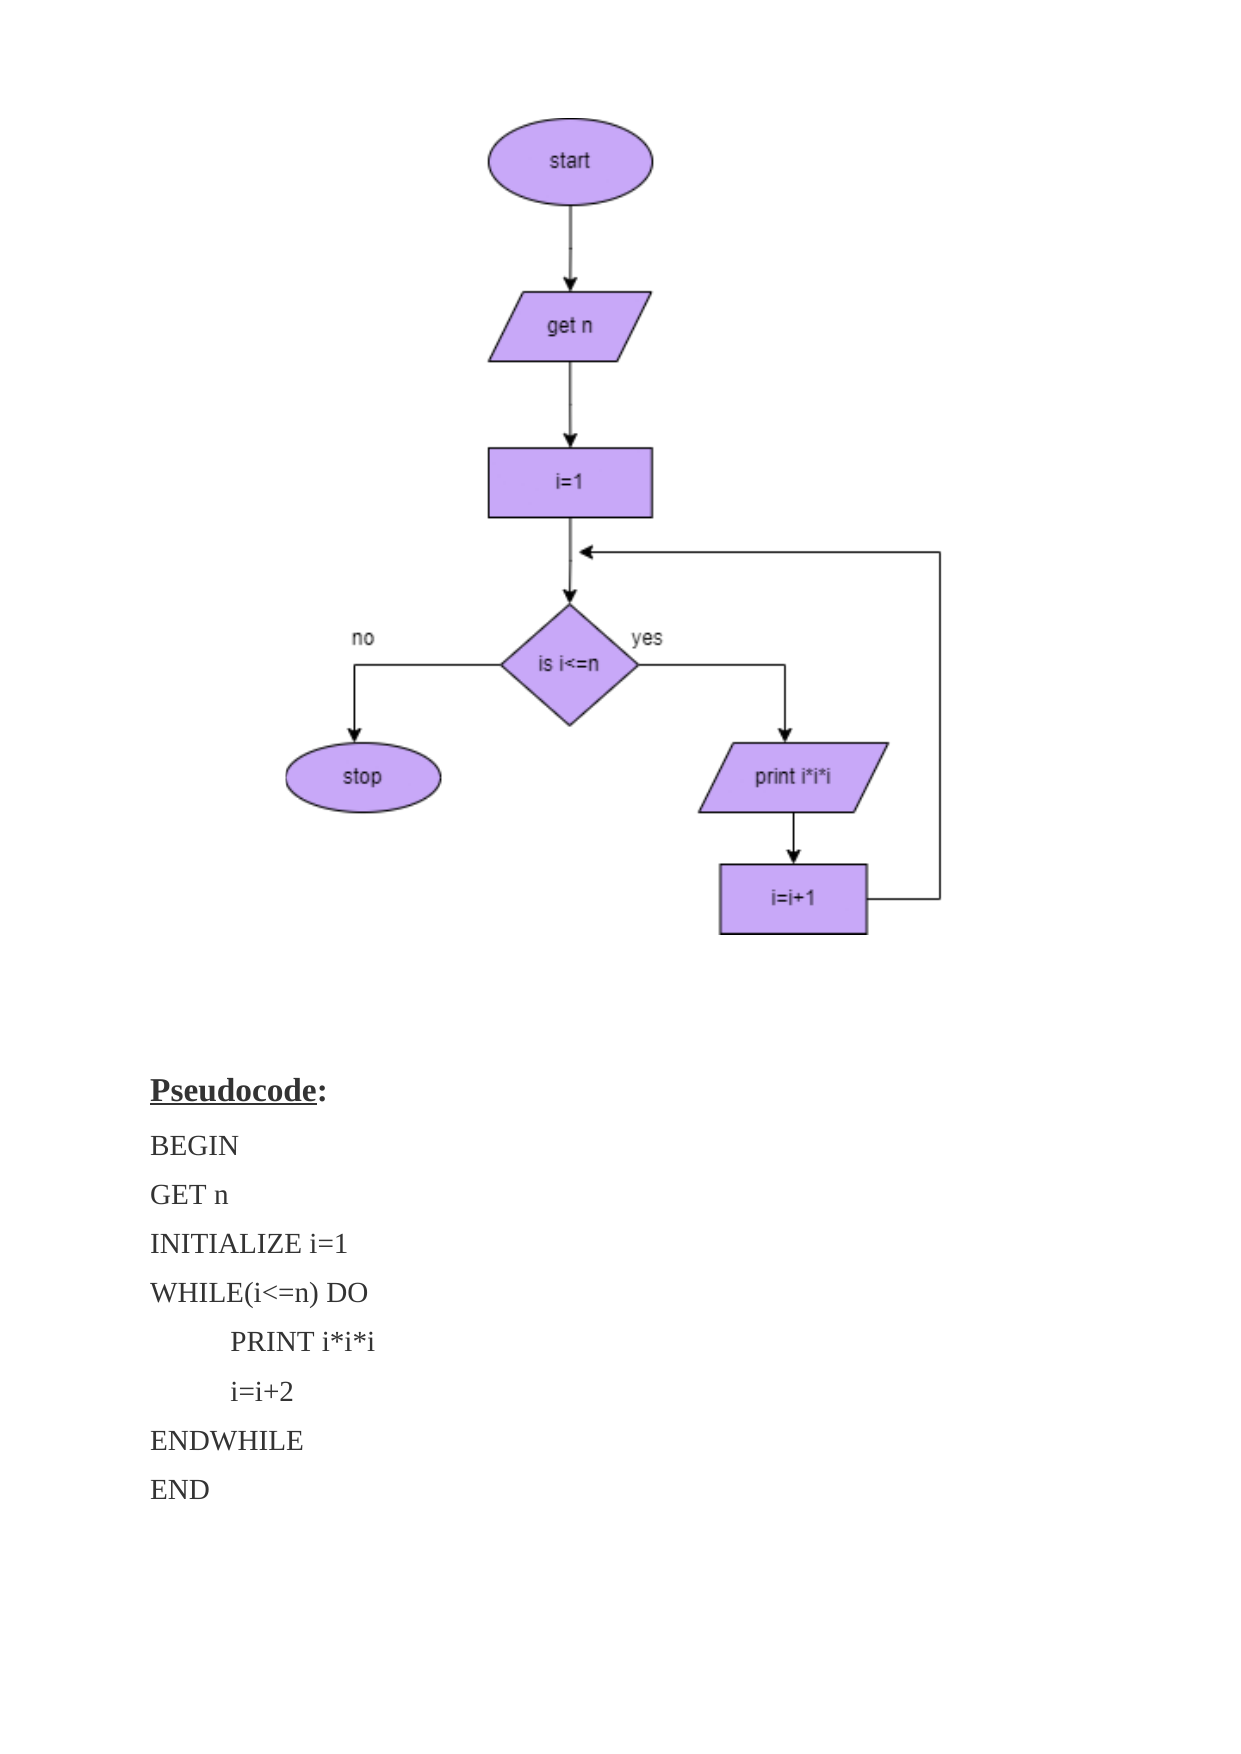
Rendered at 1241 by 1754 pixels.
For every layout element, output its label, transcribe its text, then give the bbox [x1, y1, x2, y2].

text PRINT i*i*i [150, 1324, 1092, 1358]
text BEGIN [150, 1128, 1092, 1161]
text i=i+2 [150, 1374, 1092, 1407]
text GET n [150, 1177, 1092, 1211]
text WHILE(i<=n) DO [150, 1275, 1092, 1309]
text END [150, 1472, 1092, 1506]
text INITIALIZE i=1 [150, 1226, 1092, 1260]
text ENDWHILE [150, 1423, 1092, 1456]
text Pseudocode: [150, 1070, 1090, 1108]
